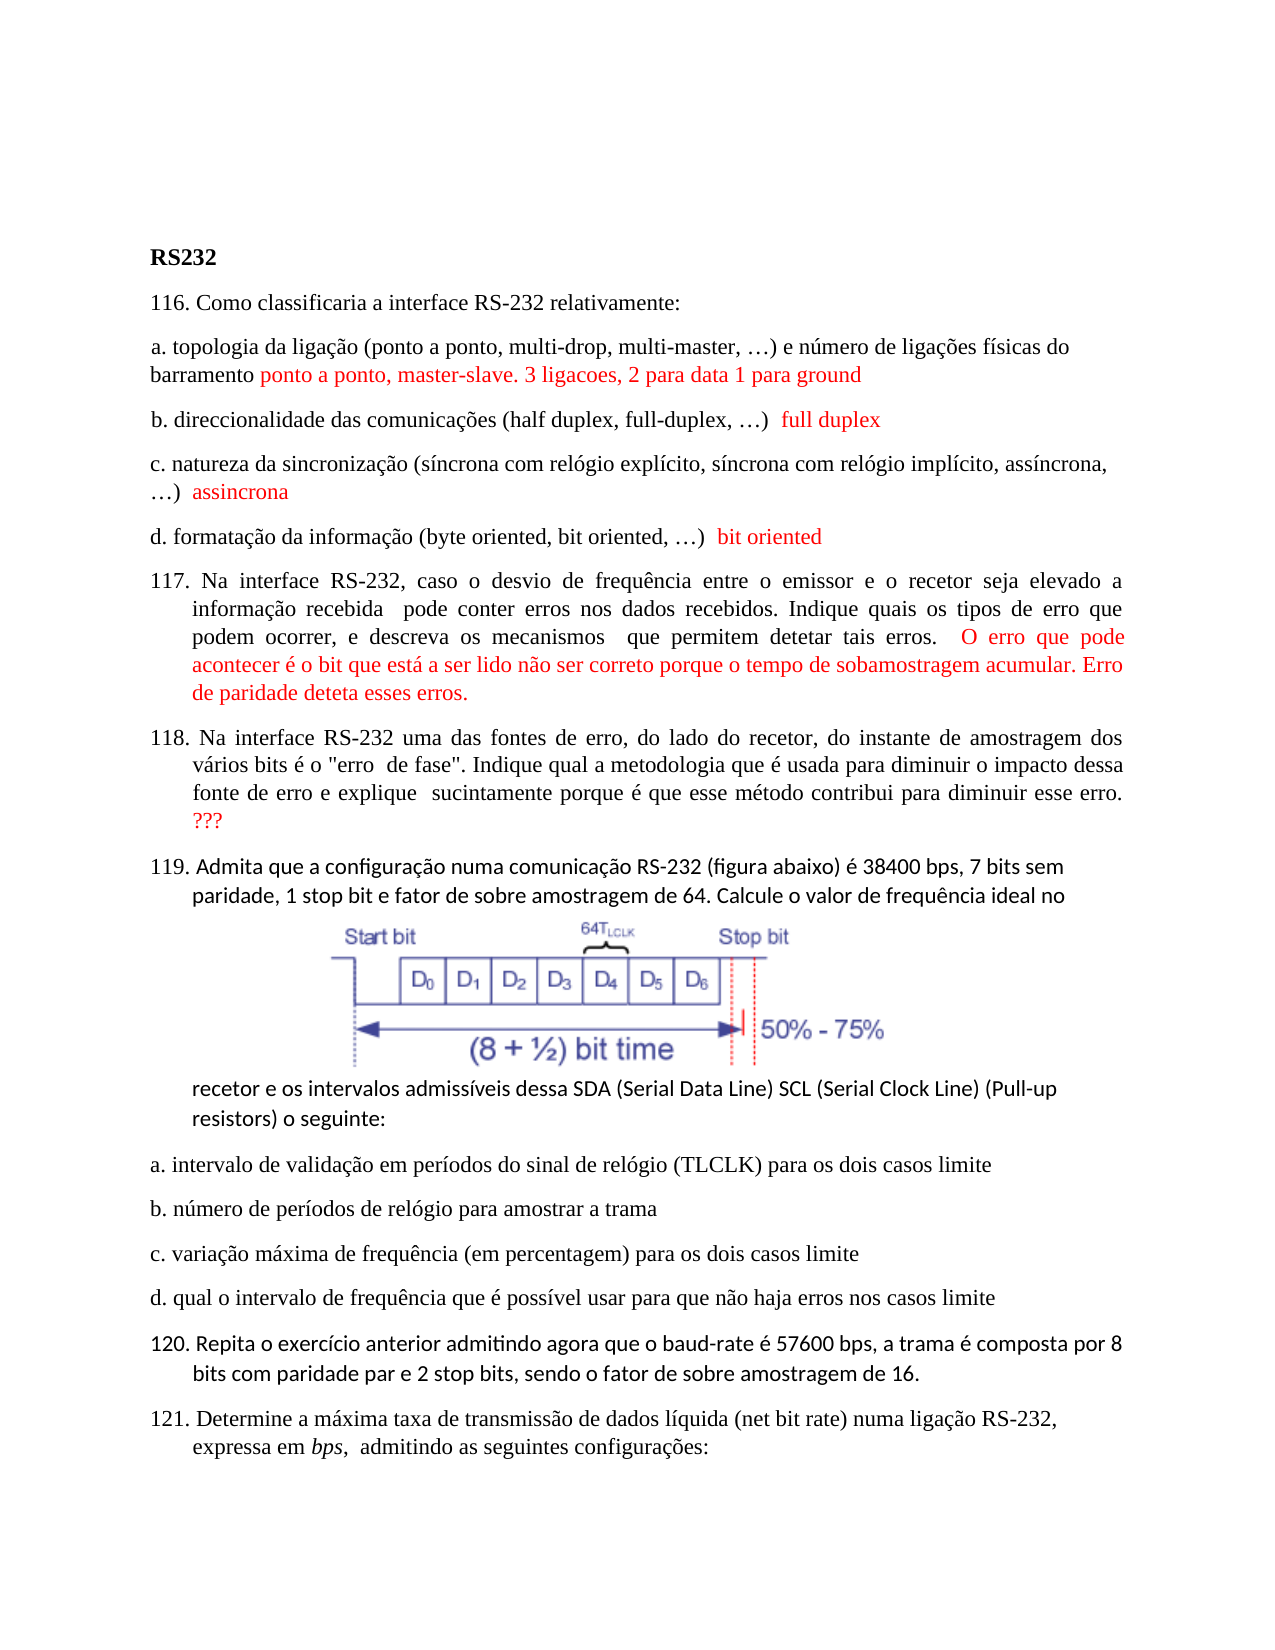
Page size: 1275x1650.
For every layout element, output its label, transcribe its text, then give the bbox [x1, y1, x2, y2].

text b. número de períodos de relógio para amostrar a trama [150, 1195, 1125, 1222]
picture [319, 913, 898, 1075]
text 117. Na interface RS-232, caso o desvio de frequência entre o emissor e o recetor seja elevado a informação recebida pode conter erros nos dados recebidos. Indique quais os tipos de erro que podem ocorrer, e descreva os mecanismos que permitem detetar tais erros. O erro que pode acontecer é o bit que está a ser lido não ser correto porque o tempo de sobamostragem acumular. Erro de paridade deteta esses erros. [150, 567, 1125, 705]
text a. topologia da ligação (ponto a ponto, multi-drop, multi-master, …) e número de ligações físicas do barramento ponto a ponto, master-slave. 3 ligacoes, 2 para data 1 para ground [150, 333, 1125, 387]
text 120. Repita o exercício anterior admitindo agora que o baud-rate é 57600 bps, a trama é composta por 8 bits com paridade par e 2 stop bits, sendo o fator de sobre amostragem de 16. [150, 1329, 1125, 1387]
text c. variação máxima de frequência (em percentagem) para os dois casos limite [150, 1240, 1125, 1266]
text 118. Na interface RS-232 uma das fontes de erro, do lado do recetor, do instante de amostragem dos vários bits é o "erro de fase". Indique qual a metodologia que é usada para diminuir o impacto dessa fonte de erro e explique sucintamente porque é que esse método contribui para diminuir esse erro. ??? [150, 723, 1125, 834]
text c. natureza da sincronização (síncrona com relógio explícito, síncrona com relógio implícito, assíncrona, …) assincrona [150, 450, 1125, 504]
text 121. Determine a máxima taxa de transmissão de dados líquida (net bit rate) numa ligação RS-232, expressa em bps, admitindo as seguintes configurações: [150, 1405, 1125, 1459]
text RS232 [150, 243, 1125, 270]
text d. formatação da informação (byte oriented, bit oriented, …) bit oriented [150, 523, 1125, 549]
text b. direccionalidade das comunicações (half duplex, full-duplex, …) full duplex [150, 406, 1125, 432]
text a. intervalo de validação em períodos do sinal de relógio (TLCLK) para os dois casos limite [150, 1151, 1125, 1177]
text 116. Como classificaria a interface RS-232 relativamente: [150, 288, 1125, 315]
text d. qual o intervalo de frequência que é possível usar para que não haja erros nos casos limite [150, 1284, 1125, 1311]
